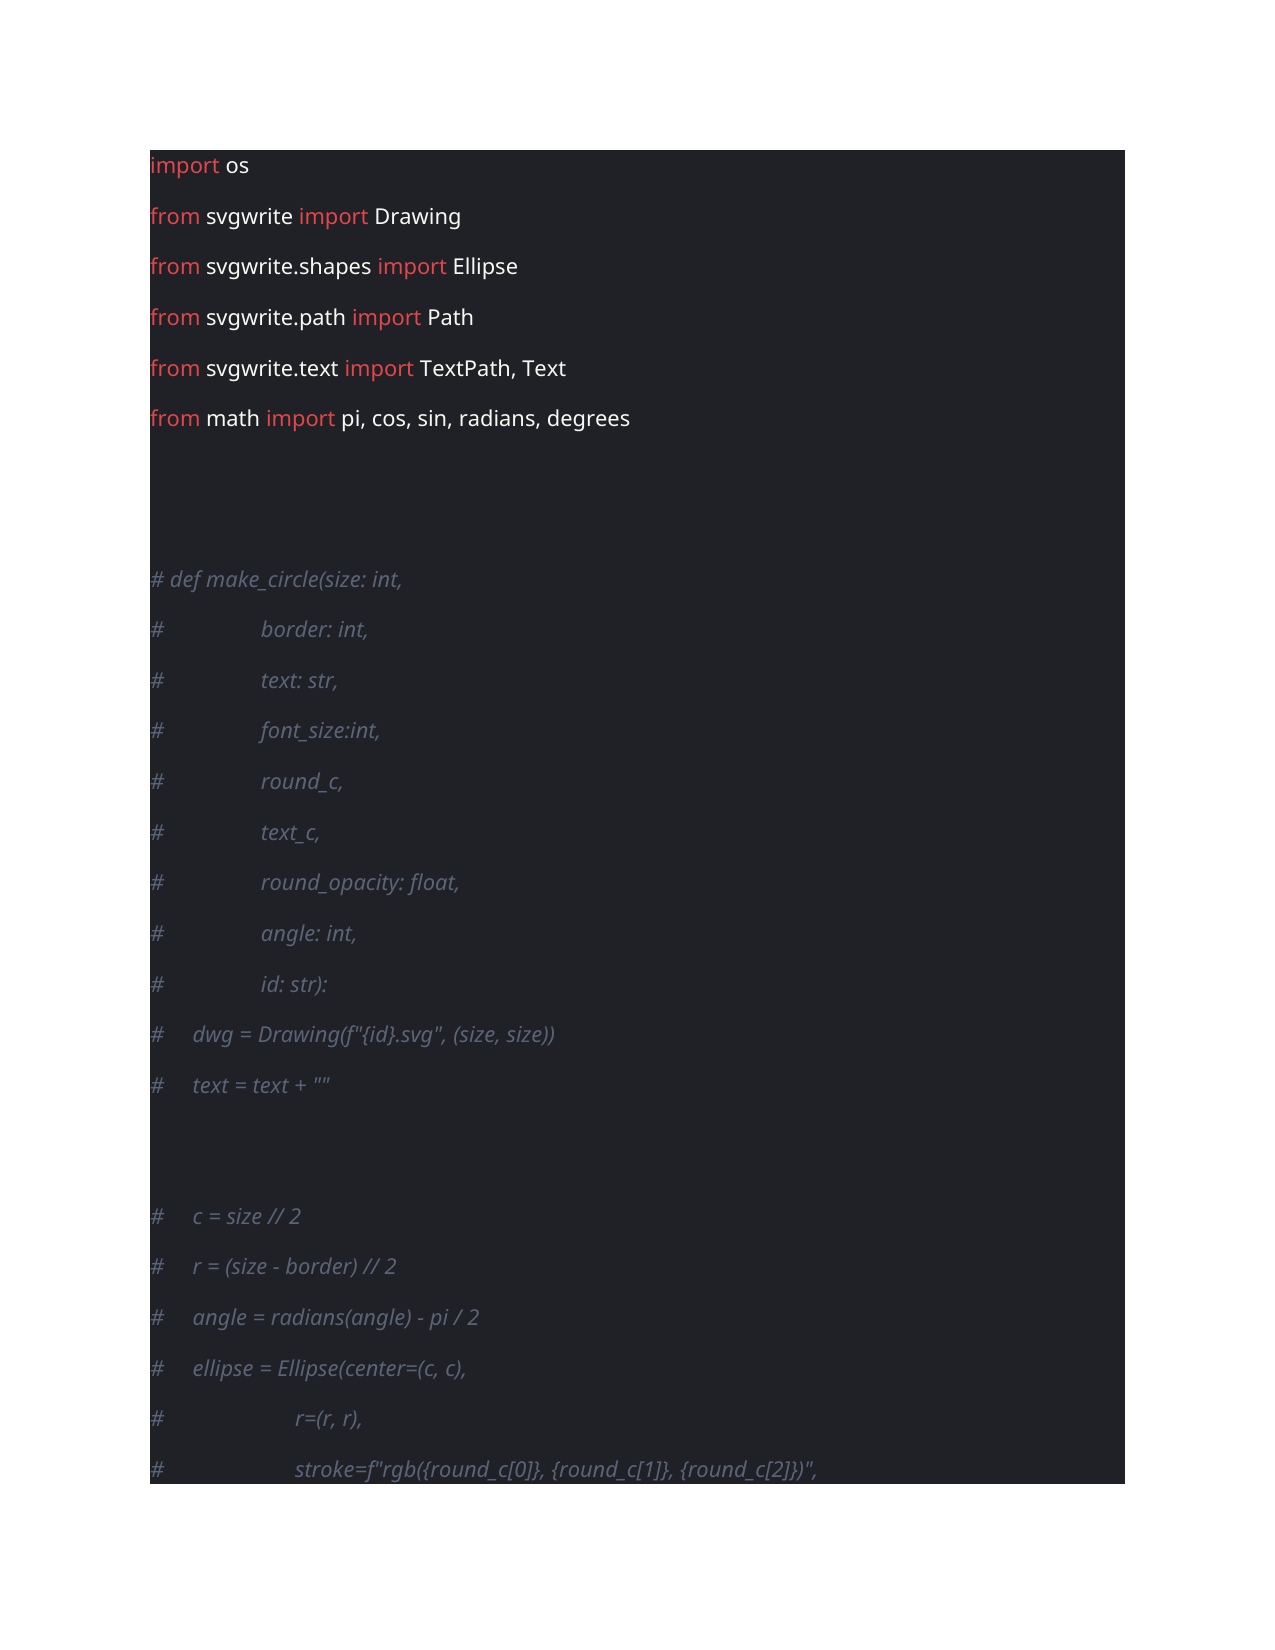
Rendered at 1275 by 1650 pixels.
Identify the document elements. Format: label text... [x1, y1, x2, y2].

text # r = (size - border) // 2 [150, 1251, 1125, 1281]
text # angle = radians(angle) - pi / 2 [150, 1302, 1125, 1332]
text from svgwrite.shapes import Ellipse [150, 251, 1125, 281]
text from svgwrite.text import TextPath, Text [150, 352, 1125, 382]
text # text: str, [150, 665, 1125, 695]
text # id: str): [150, 969, 1125, 998]
text # text = text + "‎" [150, 1070, 1125, 1100]
text from math import pi, cos, sin, radians, degrees [150, 403, 1125, 433]
text # ellipse = Ellipse(center=(c, c), [150, 1353, 1125, 1382]
text # r=(r, r), [150, 1403, 1125, 1433]
text # angle: int, [150, 918, 1125, 948]
text # round_opacity: float, [150, 867, 1125, 897]
text # round_c, [150, 766, 1125, 796]
text # def make_circle(size: int, [150, 564, 1125, 593]
text # dwg = Drawing(f"{id}.svg", (size, size)) [150, 1019, 1125, 1049]
text from svgwrite import Drawing [150, 201, 1125, 230]
text # border: int, [150, 614, 1125, 644]
text # text_c, [150, 817, 1125, 847]
text # stroke=f"rgb({round_c[0]}, {round_c[1]}, {round_c[2]})", [150, 1454, 1125, 1484]
text from svgwrite.path import Path [150, 302, 1125, 332]
text # c = size // 2 [150, 1201, 1125, 1231]
text # font_size:int, [150, 716, 1125, 745]
text import os [150, 150, 1125, 180]
